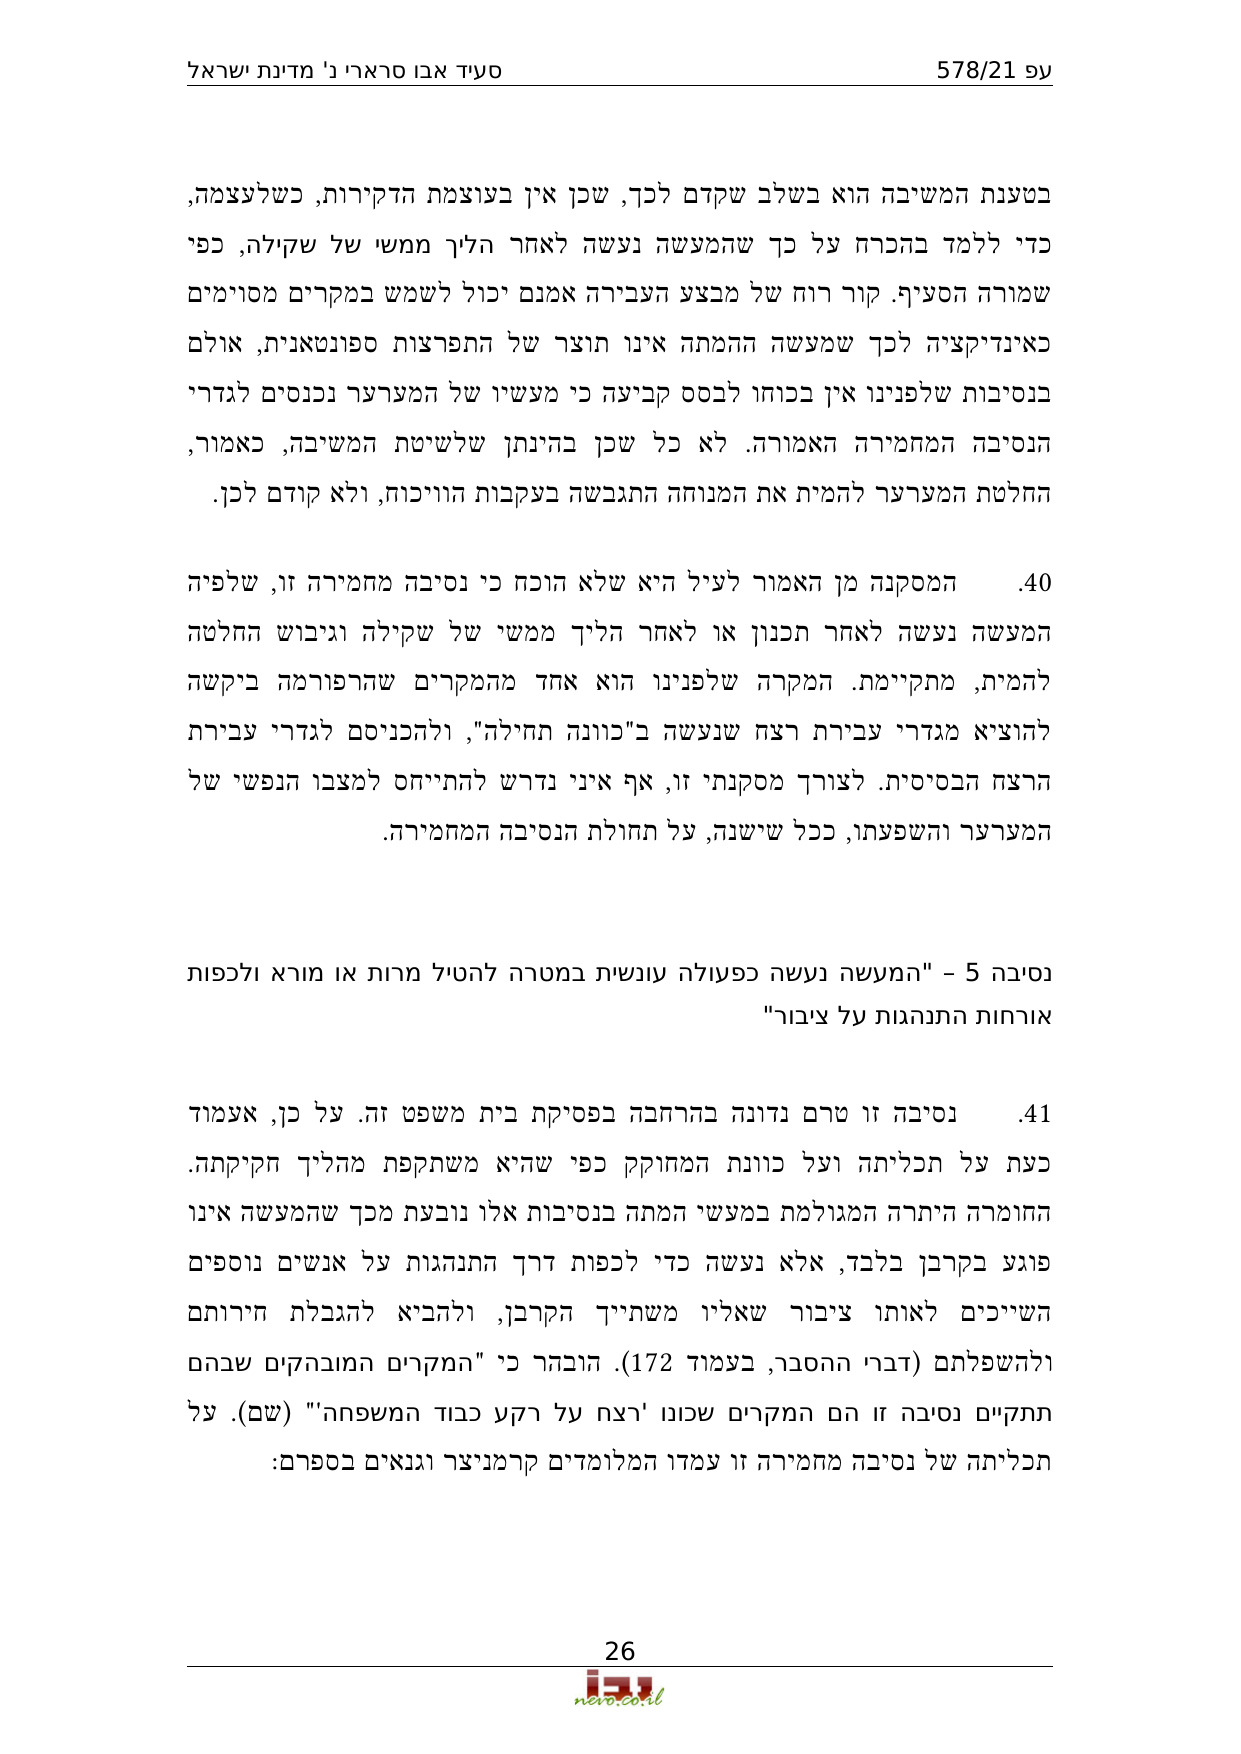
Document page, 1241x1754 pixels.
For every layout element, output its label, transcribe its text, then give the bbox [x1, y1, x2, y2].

picture [574, 1669, 666, 1707]
list המסקנה מן האמור לעיל היא שלא הוכח כי נסיבה מחמירה זו, שלפיה המעשה נעשה לאחר תכנון או לאחר הליך ממשי של שקילה וגיבוש החלטה להמית, מתקיימת. המקרה שלפנינו הוא אחד מהמקרים שהרפורמה ביקשה להוציא מגדרי עבירת רצח שנעשה ב"כוונה תחילה", ולהכניסם לגדרי עבירת הרצח הבסיסית. לצורך מסקנתי זו, אף איני נדרש להתייחס למצבו הנפשי של המערער והשפעתו, ככל שישנה, על תחולת הנסיבה המחמירה. [187, 565, 1053, 847]
list נסיבה זו טרם נדונה בהרחבה בפסיקת בית משפט זה. על כן, אעמוד כעת על תכליתה ועל כוונת המחוקק כפי שהיא משתקפת מהליך חקיקתה. החומרה היתרה המגולמת במעשי המתה בנסיבות אלו נובעת מכך שהמעשה אינו פוגע בקרבן בלבד, אלא נעשה כדי לכפות דרך התנהגות על אנשים נוספים השייכים לאותו ציבור שאליו משתייך הקרבן, ולהביא להגבלת חירותם ולהשפלתם (דברי ההסבר, בעמוד 172). הובהר כי "המקרים המובהקים שבהם תתקיים נסיבה זו הם המקרים שכונו 'רצח על רקע כבוד המשפחה'" (שם). על תכליתה של נסיבה מחמירה זו עמדו המלומדים קרמניצר וגנאים בספרם: [187, 1096, 1053, 1478]
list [187, 177, 1053, 509]
text נסיבה 5 – "המעשה נעשה כפעולה עונשית במטרה להטיל מרות או מורא ולכפות אורחות התנהגות על ציבור" [187, 958, 1053, 1031]
